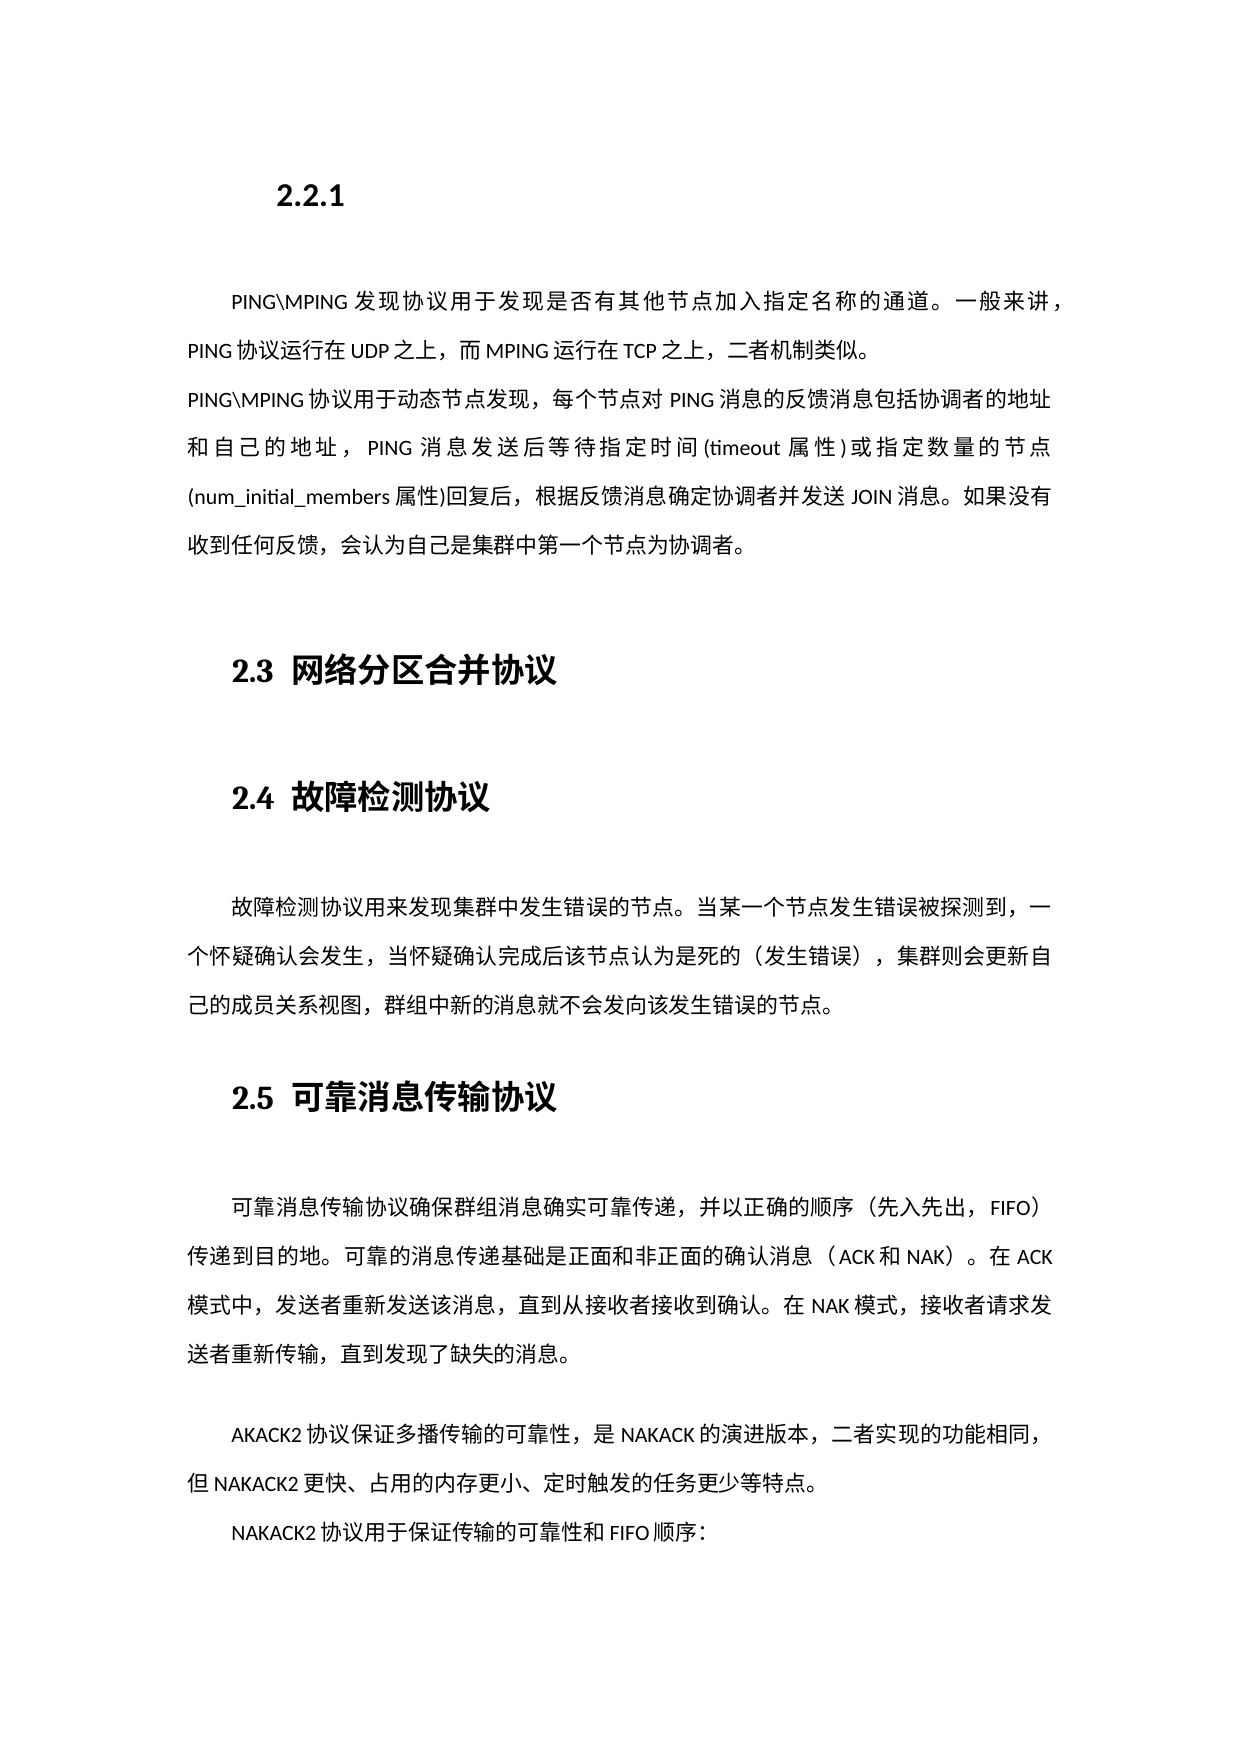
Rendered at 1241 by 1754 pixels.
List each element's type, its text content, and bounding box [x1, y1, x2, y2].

text AKACK2协议保证多播传输的可靠性，是NAKACK的演进版本，二者实现的功能相同，但NAKACK2更快、占用的内存更小、定时触发的任务更少等特点。 [187, 1417, 1053, 1498]
text PING\MPING发现协议用于发现是否有其他节点加入指定名称的通道。一般来讲，PING协议运行在UDP之上，而MPING运行在TCP之上，二者机制类似。 PING\MPING协议用于动态节点发现，每个节点对PING消息的反馈消息包括协调者的地址和自己的地址，PING消息发送后等待指定时间(timeout属性)或指定数量的节点(num_initial_members属性)回复后，根据反馈消息确定协调者并发送JOIN消息。如果没有收到任何反馈，会认为自己是集群中第一个节点为协调者。 [187, 284, 1053, 560]
text 可靠消息传输协议确保群组消息确实可靠传递，并以正确的顺序（先入先出，FIFO）传递到目的地。可靠的消息传递基础是正面和非正面的确认消息（ACK和NAK）。在ACK模式中，发送者重新发送该消息，直到从接收者接收到确认。在NAK模式，接收者请求发送者重新传输，直到发现了缺失的消息。 [187, 1190, 1053, 1369]
subtitle 可靠消息传输协议 [232, 1063, 1053, 1128]
subtitle 网络分区合并协议 [232, 635, 1053, 700]
text 故障检测协议用来发现集群中发生错误的节点。当某一个节点发生错误被探测到，一个怀疑确认会发生，当怀疑确认完成后该节点认为是死的（发生错误），集群则会更新自己的成员关系视图，群组中新的消息就不会发向该发生错误的节点。 [187, 890, 1053, 1020]
text NAKACK2协议用于保证传输的可靠性和FIFO顺序： [187, 1514, 1053, 1547]
subtitle 故障检测协议 [232, 763, 1053, 828]
